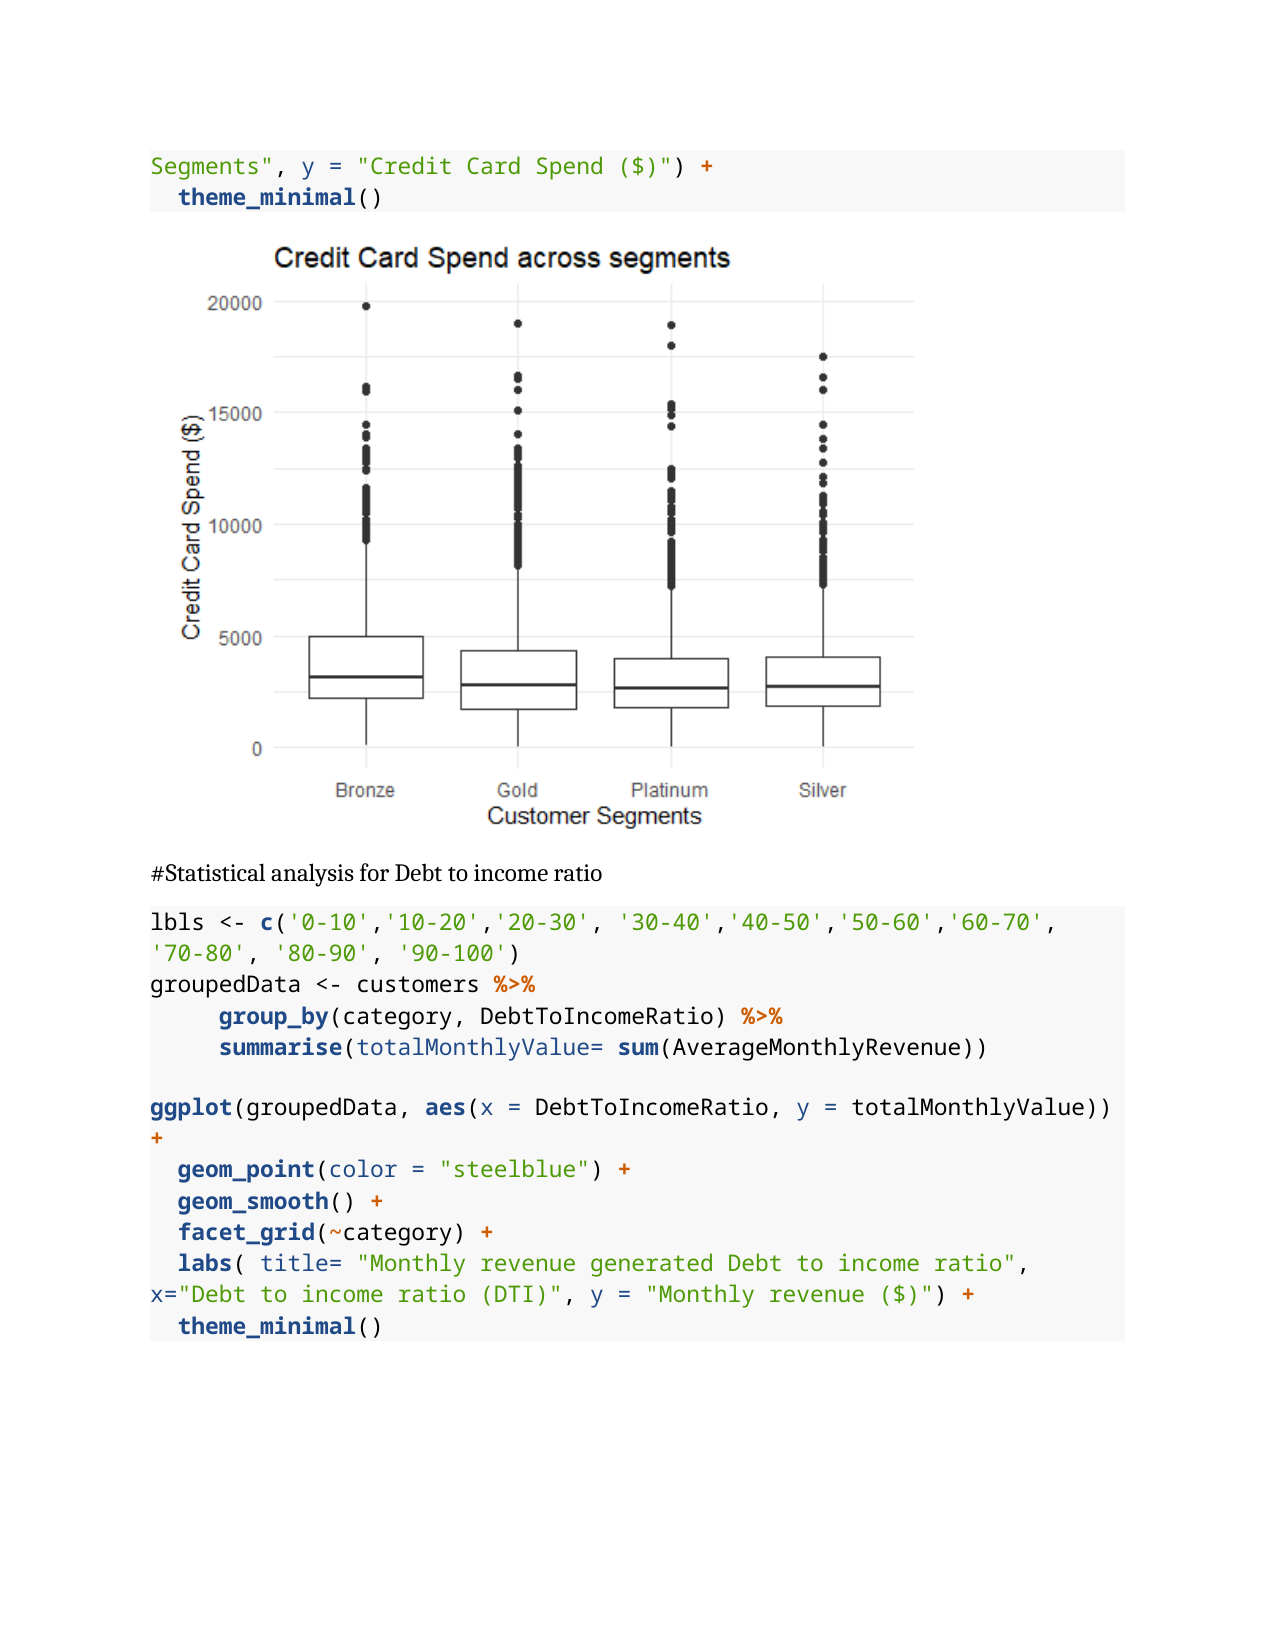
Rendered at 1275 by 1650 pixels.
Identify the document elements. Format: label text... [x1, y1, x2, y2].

picture [168, 233, 927, 840]
text #Statistical analysis for Debt to income ratio [150, 858, 1125, 887]
text lbls <- c('0-10','10-20','20-30', '30-40','40-50','50-60','60-70', '70-80', '80-90', '90-100') groupedData <- customers %>% group_by(category, DebtToIncomeRatio) %>% summarise(totalMonthlyValue= sum(AverageMonthlyRevenue)) ggplot(groupedData, aes(x = DebtToIncomeRatio, y = totalMonthlyValue)) + geom_point(color = "steelblue") + geom_smooth() + facet_grid(~category) + labs( title= "Monthly revenue generated Debt to income ratio", x="Debt to income ratio (DTI)", y = "Monthly revenue ($)") + theme_minimal() [150, 906, 1125, 1341]
